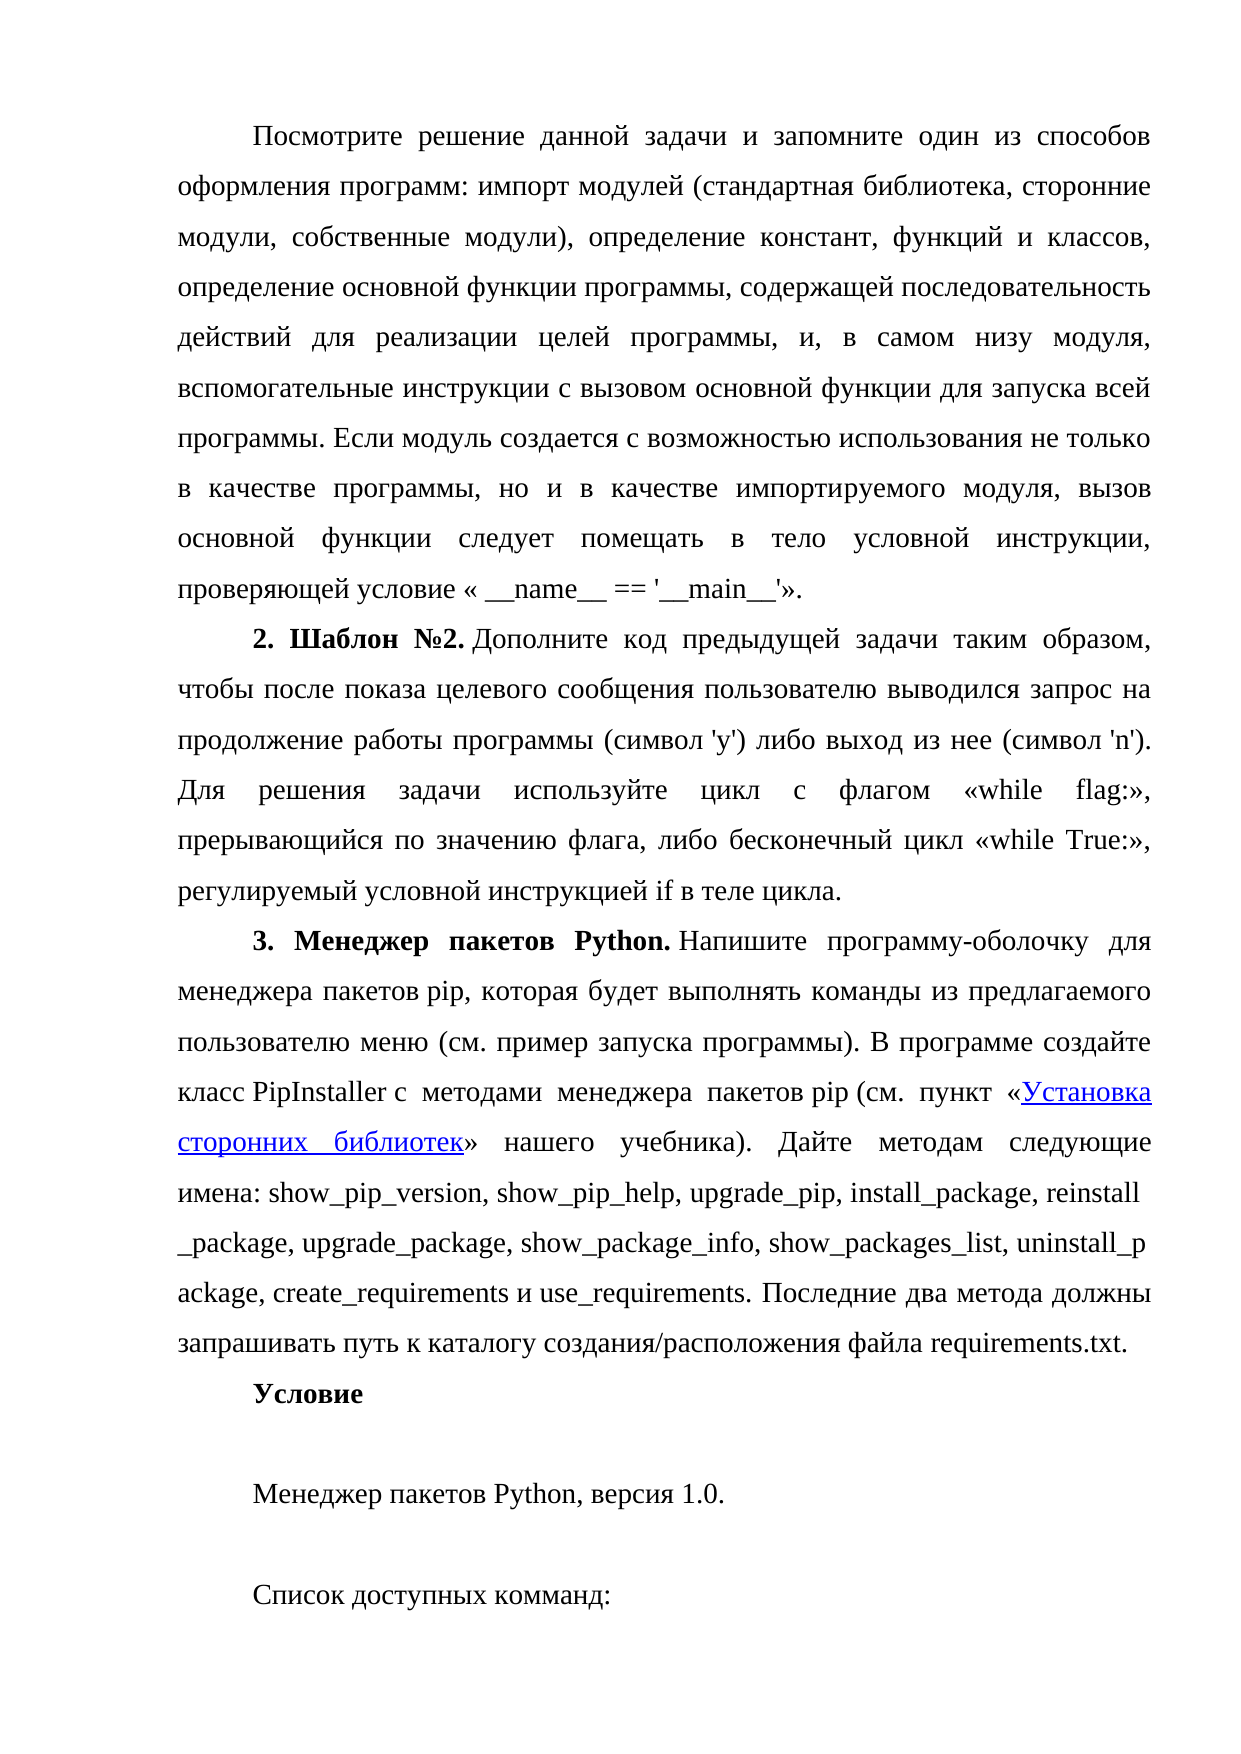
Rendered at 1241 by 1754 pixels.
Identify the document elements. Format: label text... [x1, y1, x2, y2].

text Список доступных комманд: [177, 1577, 1152, 1611]
text Условие [177, 1376, 1152, 1409]
text Посмотрите решение данной задачи и запомните один из способов оформления программ: импорт модулей (стандартная библиотека, сторонние модули, собственные модули), определение констант, функций и классов, определение основной функции программы, содержащей последовательность действий для реализации целей программы, и, в самом низу модуля, вспомогательные инструкции с вызовом основной функции для запуска всей программы. Если модуль создается с возможностью использования не только в качестве программы, но и в качестве импортируемого модуля, вызов основной функции следует помещать в тело условной инструкции, проверяющей условие « __name__ == '__main__'». [177, 118, 1152, 604]
text 3. Менеджер пакетов Python. Напишите программу-оболочку для менеджера пакетов pip, которая будет выполнять команды из предлагаемого пользователю меню (см. пример запуска программы). В программе создайте класс PipInstaller с методами менеджера пакетов pip (см. пункт «Установка сторонних библиотек» нашего учебника). Дайте методам следующие имена: show_pip_version, show_pip_help, upgrade_pip, install_package, reinstall_package, upgrade_package, show_package_info, show_packages_list, uninstall_package, create_requirements и use_requirements. Последние два метода должны запрашивать путь к каталогу создания/расположения файла requirements.txt. [177, 923, 1152, 1359]
text Менеджер пакетов Python, версия 1.0. [177, 1477, 1152, 1510]
text 2. Шаблон №2. Дополните код предыдущей задачи таким образом, чтобы после показа целевого сообщения пользователю выводился запрос на продолжение работы программы (символ 'y') либо выход из нее (символ 'n'). Для решения задачи используйте цикл с флагом «while flag:», прерывающийся по значению флага, либо бесконечный цикл «while True:», регулируемый условной инструкцией if в теле цикла. [177, 621, 1152, 906]
